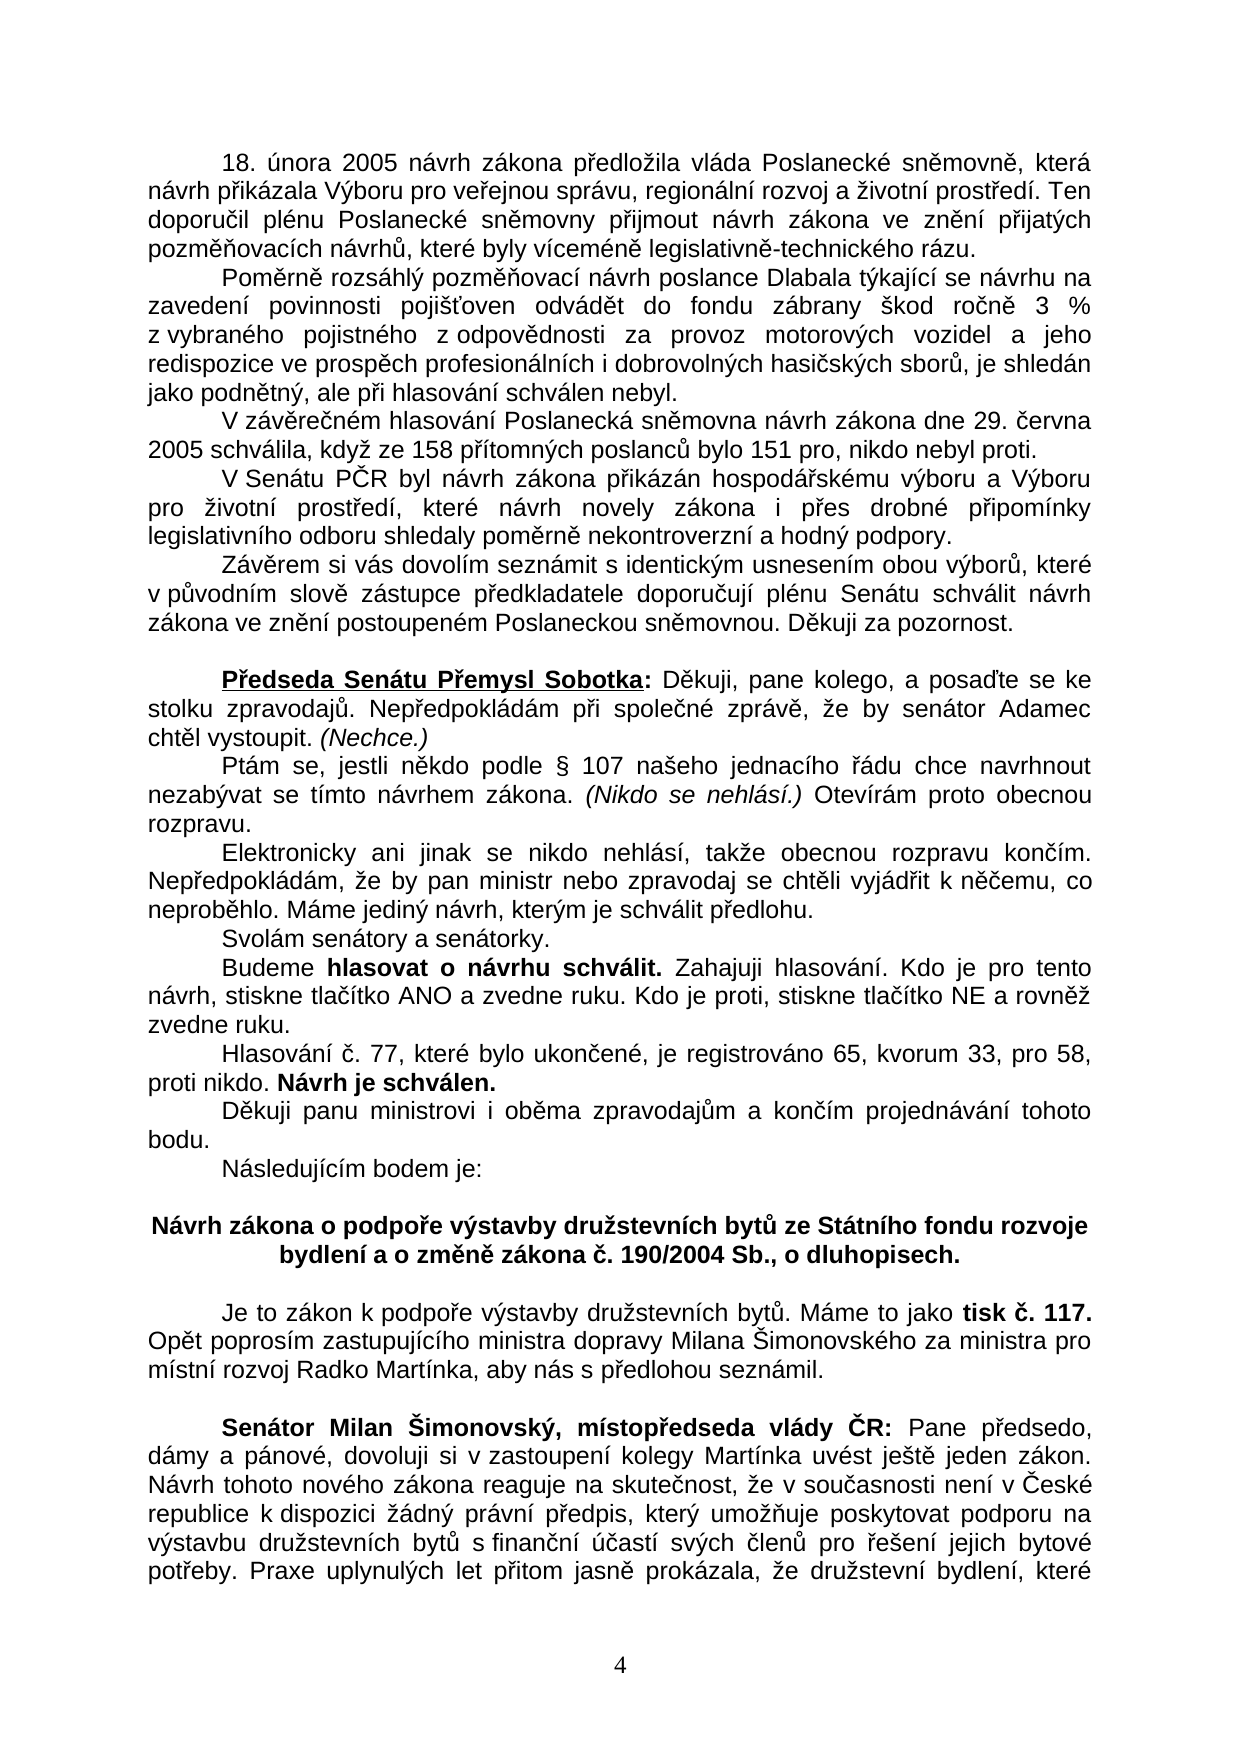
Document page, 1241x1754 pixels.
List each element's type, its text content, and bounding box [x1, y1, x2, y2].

text Hlasování č. 77, které bylo ukončené, je registrováno 65, kvorum 33, pro 58, proti nikdo. Návrh je schválen. [148, 1039, 1093, 1096]
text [148, 1413, 1093, 1585]
text Předseda Senátu Přemysl Sobotka: Děkuji, pane kolego, a posaďte se ke stolku zpravodajů. Nepředpokládám při společné zprávě, že by senátor Adamec chtěl vystoupit. (Nechce.) [148, 665, 1093, 751]
text Je to zákon k podpoře výstavby družstevních bytů. Máme to jako tisk č. 117. Opět poprosím zastupujícího ministra dopravy Milana Šimonovského za ministra pro místní rozvoj Radko Martínka, aby nás s předlohou seznámil. [148, 1298, 1093, 1384]
text Závěrem si vás dovolím seznámit s identickým usnesením obou výborů, které v původním slově zástupce předkladatele doporučují plénu Senátu schválit návrh zákona ve znění postoupeném Poslaneckou sněmovnou. Děkuji za pozornost. [148, 550, 1093, 636]
text Budeme hlasovat o návrhu schválit. Zahajuji hlasování. Kdo je pro tento návrh, stiskne tlačítko ANO a zvedne ruku. Kdo je proti, stiskne tlačítko NE a rovněž zvedne ruku. [148, 953, 1093, 1039]
text Ptám se, jestli někdo podle § 107 našeho jednacího řádu chce navrhnout nezabývat se tímto návrhem zákona. (Nikdo se nehlásí.) Otevírám proto obecnou rozpravu. [148, 751, 1093, 838]
text 18. února 2005 návrh zákona předložila vláda Poslanecké sněmovně, která návrh přikázala Výboru pro veřejnou správu, regionální rozvoj a životní prostředí. Ten doporučil plénu Poslanecké sněmovny přijmout návrh zákona ve znění přijatých pozměňovacích návrhů, které byly víceméně legislativně-technického rázu. [148, 148, 1093, 263]
text Elektronicky ani jinak se nikdo nehlásí, takže obecnou rozpravu končím. Nepředpokládám, že by pan ministr nebo zpravodaj se chtěli vyjádřit k něčemu, co neproběhlo. Máme jediný návrh, kterým je schválit předlohu. [148, 838, 1093, 924]
text V Senátu PČR byl návrh zákona přikázán hospodářskému výboru a Výboru pro životní prostředí, které návrh novely zákona i přes drobné připomínky legislativního odboru shledaly poměrně nekontroverzní a hodný podpory. [148, 464, 1093, 550]
text Poměrně rozsáhlý pozměňovací návrh poslance Dlabala týkající se návrhu na zavedení povinnosti pojišťoven odvádět do fondu zábrany škod ročně 3 % z vybraného pojistného z odpovědnosti za provoz motorových vozidel a jeho redispozice ve prospěch profesionálních i dobrovolných hasičských sborů, je shledán jako podnětný, ale při hlasování schválen nebyl. [148, 263, 1093, 406]
text Následujícím bodem je: [148, 1154, 1093, 1183]
text Děkuji panu ministrovi i oběma zpravodajům a končím projednávání tohoto bodu. [148, 1096, 1093, 1154]
text Návrh zákona o podpoře výstavby družstevních bytů ze Státního fondu rozvoje bydlení a o změně zákona č. 190/2004 Sb., o dluhopisech. [148, 1211, 1093, 1269]
text V závěrečném hlasování Poslanecká sněmovna návrh zákona dne 29. června 2005 schválila, když ze 158 přítomných poslanců bylo 151 pro, nikdo nebyl proti. [148, 406, 1093, 464]
text Svolám senátory a senátorky. [148, 924, 1093, 953]
